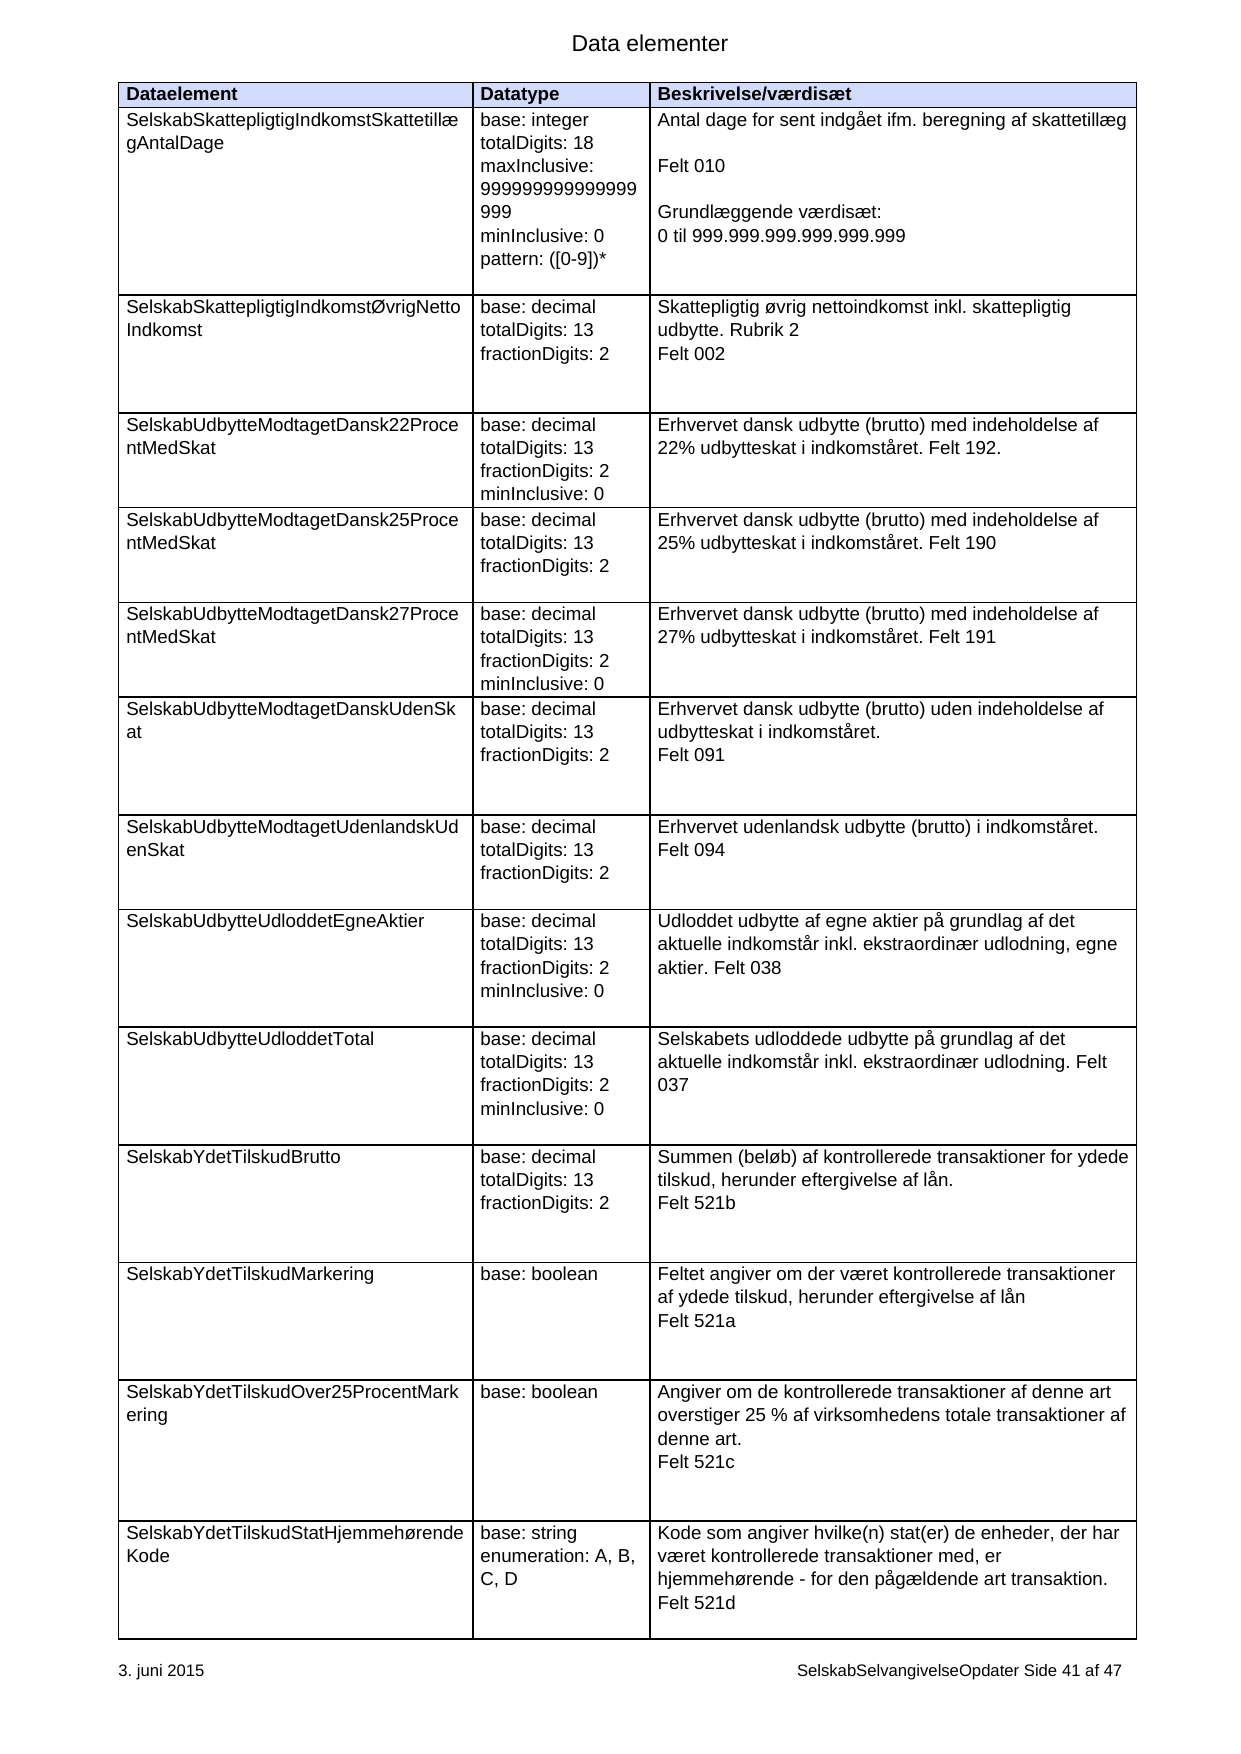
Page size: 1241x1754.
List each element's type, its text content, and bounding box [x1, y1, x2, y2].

table_cell SelskabUdbytteModtagetDansk22ProcentMedSkat [119, 414, 472, 507]
table_cell SelskabSkattepligtigIndkomstØvrigNettoIndkomst [119, 296, 472, 412]
table_cell base: decimal totalDigits: 13 fractionDigits: 2 minInclusive: 0 [474, 603, 649, 696]
table_cell Erhvervet dansk udbytte (brutto) uden indeholdelse af udbytteskat i indkomståret. Felt 091 [651, 698, 1136, 814]
table_cell Skattepligtig øvrig nettoindkomst inkl. skattepligtig udbytte. Rubrik 2 Felt 002 [651, 296, 1136, 412]
table_cell Erhvervet udenlandsk udbytte (brutto) i indkomståret. Felt 094 [651, 816, 1136, 908]
table_cell SelskabSkattepligtigIndkomstSkattetillægAntalDage [119, 108, 472, 294]
table_cell Antal dage for sent indgået ifm. beregning af skattetillæg Felt 010 Grundlæggende værdisæt: 0 til 999.999.999.999.999.999 [651, 108, 1136, 294]
table_cell base: decimal totalDigits: 13 fractionDigits: 2 minInclusive: 0 [474, 1028, 649, 1144]
table_cell SelskabUdbytteUdloddetEgneAktier [119, 910, 472, 1026]
table_cell Erhvervet dansk udbytte (brutto) med indeholdelse af 25% udbytteskat i indkomståret. Felt 190 [651, 508, 1136, 601]
table_cell base: decimal totalDigits: 13 fractionDigits: 2 [474, 698, 649, 814]
table_cell Feltet angiver om der været kontrollerede transaktioner af ydede tilskud, herunder eftergivelse af lån Felt 521a [651, 1263, 1136, 1379]
table_cell Summen (beløb) af kontrollerede transaktioner for ydede tilskud, herunder eftergivelse af lån. Felt 521b [651, 1146, 1136, 1262]
table_cell base: integer totalDigits: 18 maxInclusive: 999999999999999999 minInclusive: 0 pattern: ([0-9])* [474, 108, 649, 294]
table_cell Erhvervet dansk udbytte (brutto) med indeholdelse af 22% udbytteskat i indkomståret. Felt 192. [651, 414, 1136, 507]
table_cell Angiver om de kontrollerede transaktioner af denne art overstiger 25 % af virksomhedens totale transaktioner af denne art. Felt 521c [651, 1381, 1136, 1520]
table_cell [651, 1522, 1136, 1638]
table_cell base: boolean [474, 1263, 649, 1379]
table_cell base: decimal totalDigits: 13 fractionDigits: 2 minInclusive: 0 [474, 414, 649, 507]
table_cell SelskabUdbytteUdloddetTotal [119, 1028, 472, 1144]
table_cell SelskabUdbytteModtagetDanskUdenSkat [119, 698, 472, 814]
table_cell SelskabYdetTilskudBrutto [119, 1146, 472, 1262]
table_cell base: decimal totalDigits: 13 fractionDigits: 2 [474, 1146, 649, 1262]
table_cell Udloddet udbytte af egne aktier på grundlag af det aktuelle indkomstår inkl. ekstraordinær udlodning, egne aktier. Felt 038 [651, 910, 1136, 1026]
table_cell SelskabUdbytteModtagetDansk27ProcentMedSkat [119, 603, 472, 696]
table_cell SelskabUdbytteModtagetUdenlandskUdenSkat [119, 816, 472, 908]
table_header Beskrivelse/værdisæt [651, 83, 1136, 107]
table_cell Erhvervet dansk udbytte (brutto) med indeholdelse af 27% udbytteskat i indkomståret. Felt 191 [651, 603, 1136, 696]
table_cell SelskabYdetTilskudOver25ProcentMarkering [119, 1381, 472, 1520]
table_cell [119, 1522, 472, 1638]
table_cell base: decimal totalDigits: 13 fractionDigits: 2 [474, 296, 649, 412]
table_header Dataelement [119, 83, 472, 107]
table_cell SelskabYdetTilskudMarkering [119, 1263, 472, 1379]
table_cell base: decimal totalDigits: 13 fractionDigits: 2 [474, 508, 649, 601]
table_cell base: decimal totalDigits: 13 fractionDigits: 2 [474, 816, 649, 908]
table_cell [474, 1522, 649, 1638]
table_cell base: boolean [474, 1381, 649, 1520]
table_cell SelskabUdbytteModtagetDansk25ProcentMedSkat [119, 508, 472, 601]
table_cell Selskabets udloddede udbytte på grundlag af det aktuelle indkomstår inkl. ekstraordinær udlodning. Felt 037 [651, 1028, 1136, 1144]
table_header Datatype [474, 83, 649, 107]
table_cell base: decimal totalDigits: 13 fractionDigits: 2 minInclusive: 0 [474, 910, 649, 1026]
